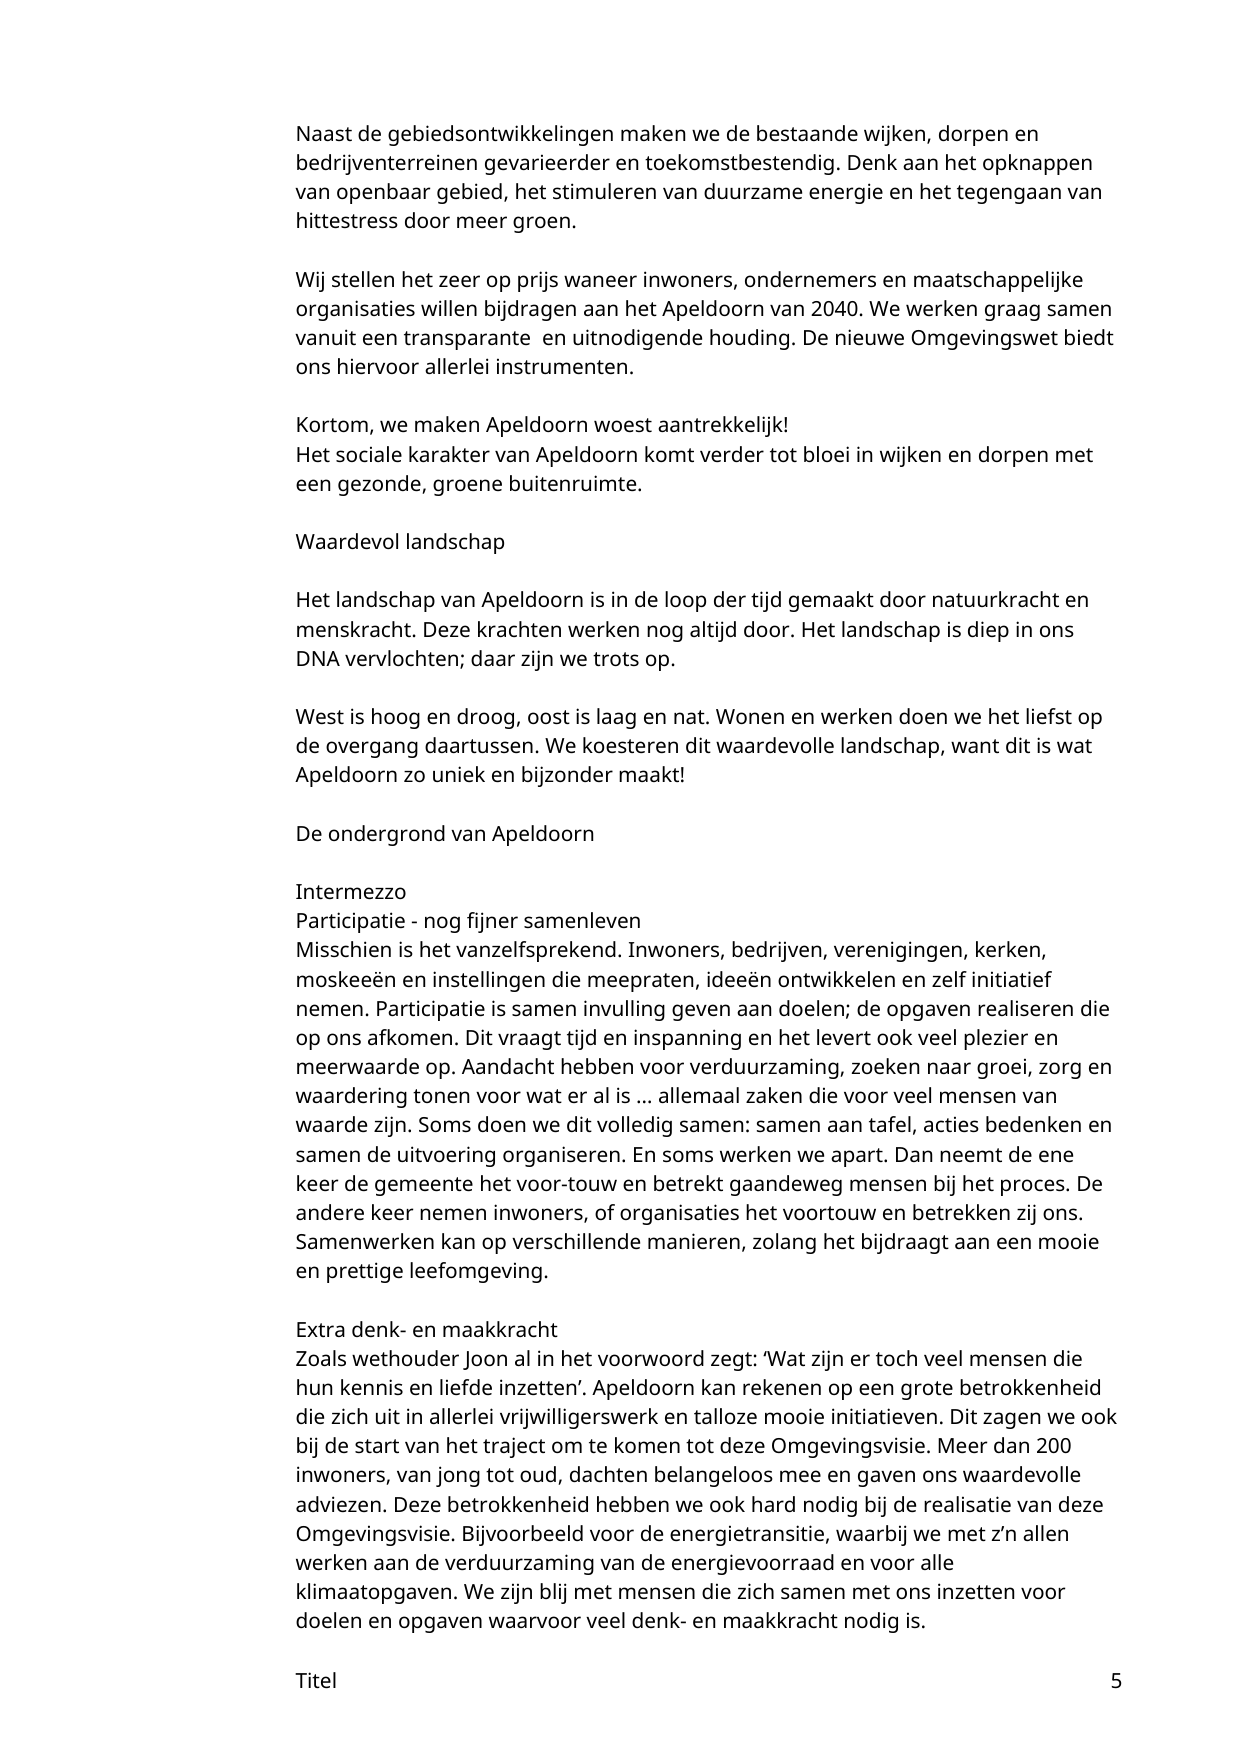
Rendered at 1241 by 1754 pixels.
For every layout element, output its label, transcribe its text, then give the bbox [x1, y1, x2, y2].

text Kortom, we maken Apeldoorn woest aantrekkelijk! [295, 410, 1122, 439]
text De ondergrond van Apeldoorn [295, 818, 1122, 847]
text Het sociale karakter van Apeldoorn komt verder tot bloei in wijken en dorpen met een gezonde, groene buitenruimte. [295, 439, 1122, 497]
text Misschien is het vanzelfsprekend. Inwoners, bedrijven, verenigingen, kerken, moskeeën en instellingen die meepraten, ideeën ontwikkelen en zelf initiatief nemen. Participatie is samen invulling geven aan doelen; de opgaven realiseren die op ons afkomen. Dit vraagt tijd en inspanning en het levert ook veel plezier en meerwaarde op. Aandacht hebben voor verduurzaming, zoeken naar groei, zorg en waardering tonen voor wat er al is … allemaal zaken die voor veel mensen van waarde zijn. Soms doen we dit volledig samen: samen aan tafel, acties bedenken en samen de uitvoering organiseren. En soms werken we apart. Dan neemt de ene keer de gemeente het voor-touw en betrekt gaandeweg mensen bij het proces. De andere keer nemen inwoners, of organisaties het voortouw en betrekken zij ons. Samenwerken kan op verschillende manieren, zolang het bijdraagt aan een mooie en prettige leefomgeving. [295, 935, 1122, 1285]
text Wij stellen het zeer op prijs waneer inwoners, ondernemers en maatschappelijke organisaties willen bijdragen aan het Apeldoorn van 2040. We werken graag samen vanuit een transparante en uitnodigende houding. De nieuwe Omgevingswet biedt ons hiervoor allerlei instrumenten. [295, 264, 1122, 381]
text Zoals wethouder Joon al in het voorwoord zegt: ‘Wat zijn er toch veel mensen die hun kennis en liefde inzetten’. Apeldoorn kan rekenen op een grote betrokkenheid die zich uit in allerlei vrijwilligerswerk en talloze mooie initiatieven. Dit zagen we ook bij de start van het traject om te komen tot deze Omgevingsvisie. Meer dan 200 inwoners, van jong tot oud, dachten belangeloos mee en gaven ons waardevolle adviezen. Deze betrokkenheid hebben we ook hard nodig bij de realisatie van deze Omgevingsvisie. Bijvoorbeeld voor de energietransitie, waarbij we met z’n allen werken aan de verduurzaming van de energievoorraad en voor alle klimaatopgaven. We zijn blij met mensen die zich samen met ons inzetten voor doelen en opgaven waarvoor veel denk- en maakkracht nodig is. [295, 1343, 1122, 1635]
text Intermezzo [295, 876, 1122, 906]
text Participatie - nog fijner samenleven [295, 906, 1122, 935]
text Extra denk- en maakkracht [295, 1314, 1122, 1343]
text Waardevol landschap [295, 526, 1122, 556]
text West is hoog en droog, oost is laag en nat. Wonen en werken doen we het liefst op de overgang daartussen. We koesteren dit waardevolle landschap, want dit is wat Apeldoorn zo uniek en bijzonder maakt! [295, 701, 1122, 789]
text Het landschap van Apeldoorn is in de loop der tijd gemaakt door natuurkracht en menskracht. Deze krachten werken nog altijd door. Het landschap is diep in ons DNA vervlochten; daar zijn we trots op. [295, 585, 1122, 672]
